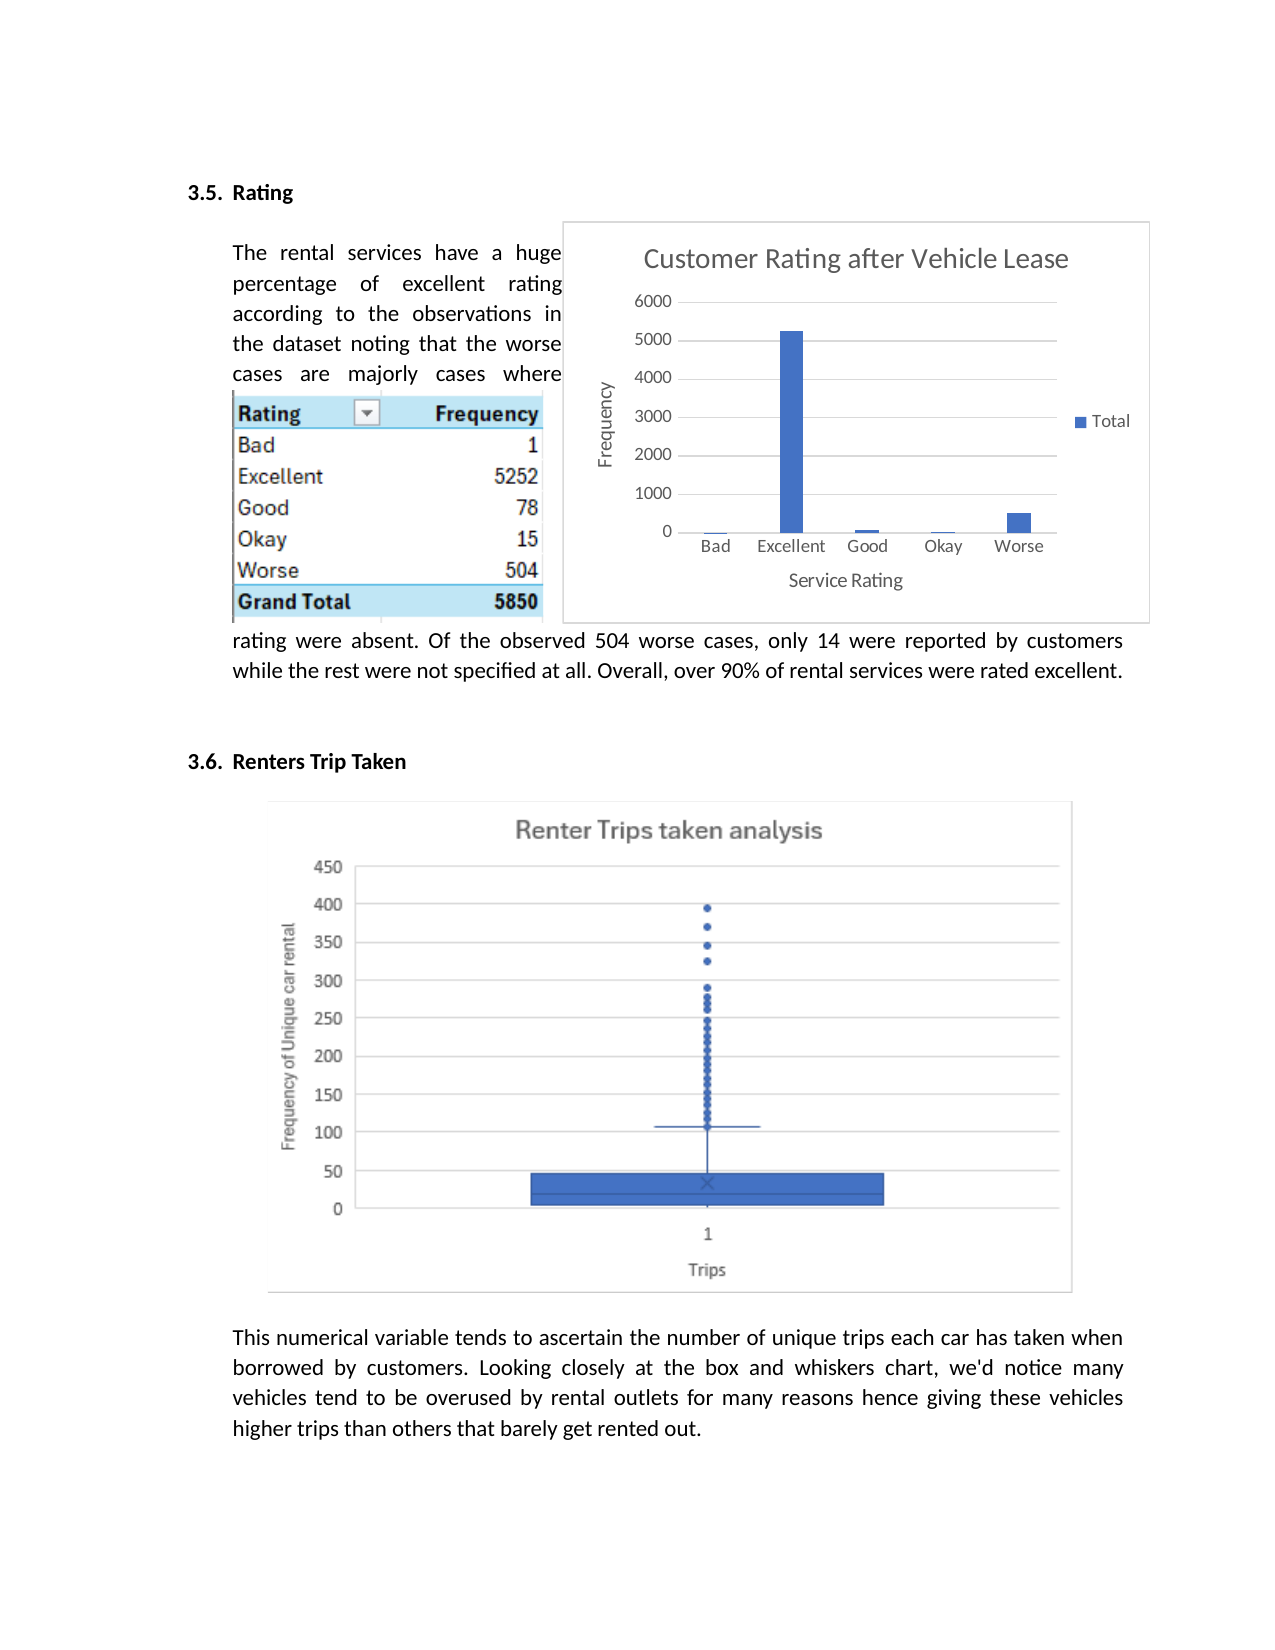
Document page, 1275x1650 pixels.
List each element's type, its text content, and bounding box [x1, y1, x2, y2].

list Renters Trip Taken [187, 747, 1125, 775]
picture [266, 801, 1073, 1292]
picture [230, 390, 542, 622]
list Rating [187, 178, 1125, 206]
list The rental services have a huge percentage of excellent rating according to the observations in the dataset noting that the worse cases are majorly cases where rating were absent. Of the observed 504 worse cases, only 14 were reported by customers while the rest were not specified at all. Overall, over 90% of rental services were rated excellent. [232, 238, 1125, 684]
